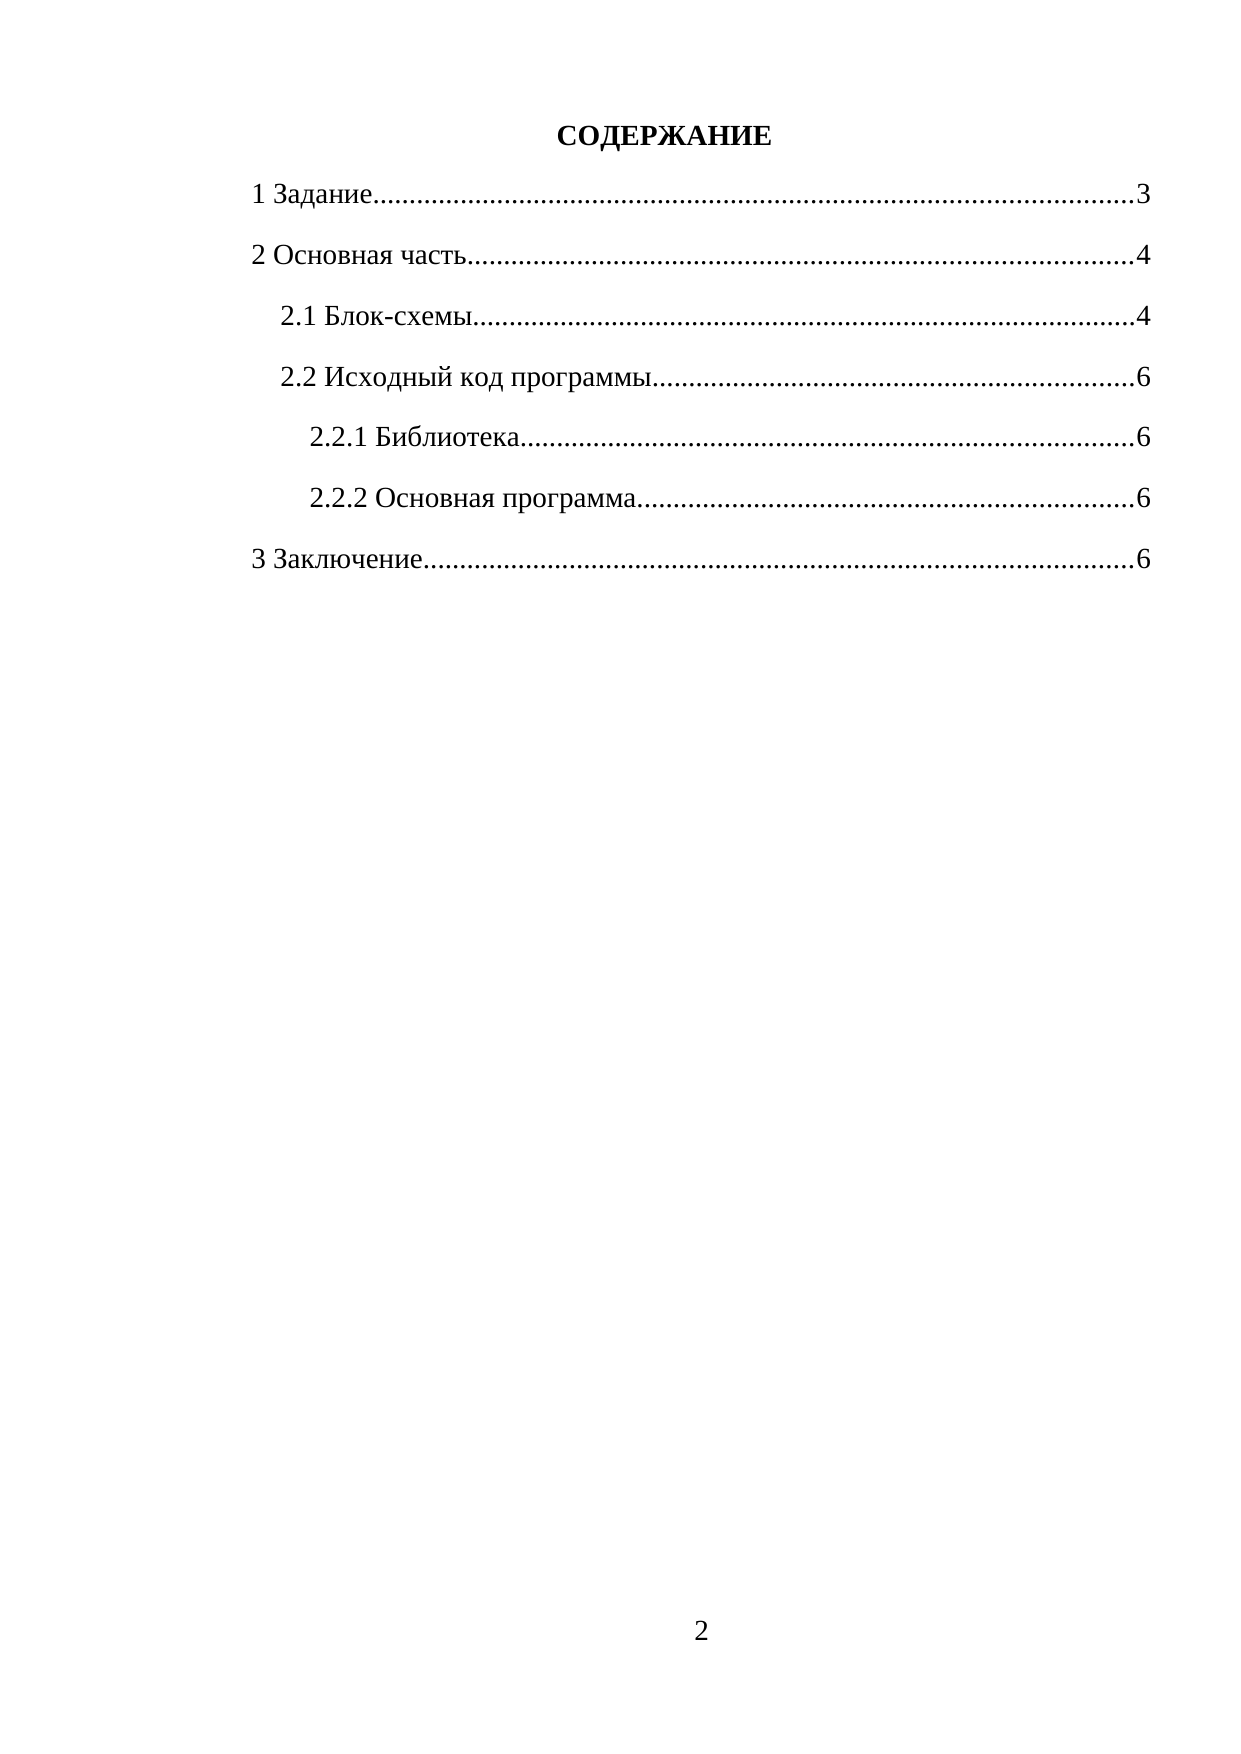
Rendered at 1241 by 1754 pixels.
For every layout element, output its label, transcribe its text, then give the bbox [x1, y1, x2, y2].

text 2 Основная часть 4 [177, 237, 1152, 271]
text 2.2.2 Основная программа 6 [236, 480, 1152, 514]
text 2.2 Исходный код программы 6 [206, 359, 1152, 392]
text 1 Задание 3 [177, 177, 1152, 210]
subtitle СОДЕРЖАНИЕ [177, 118, 1152, 152]
text 2.2.1 Библиотека 6 [236, 419, 1152, 453]
text 2.1 Блок-схемы 4 [206, 298, 1152, 332]
text 3 Заключение 6 [177, 541, 1152, 574]
